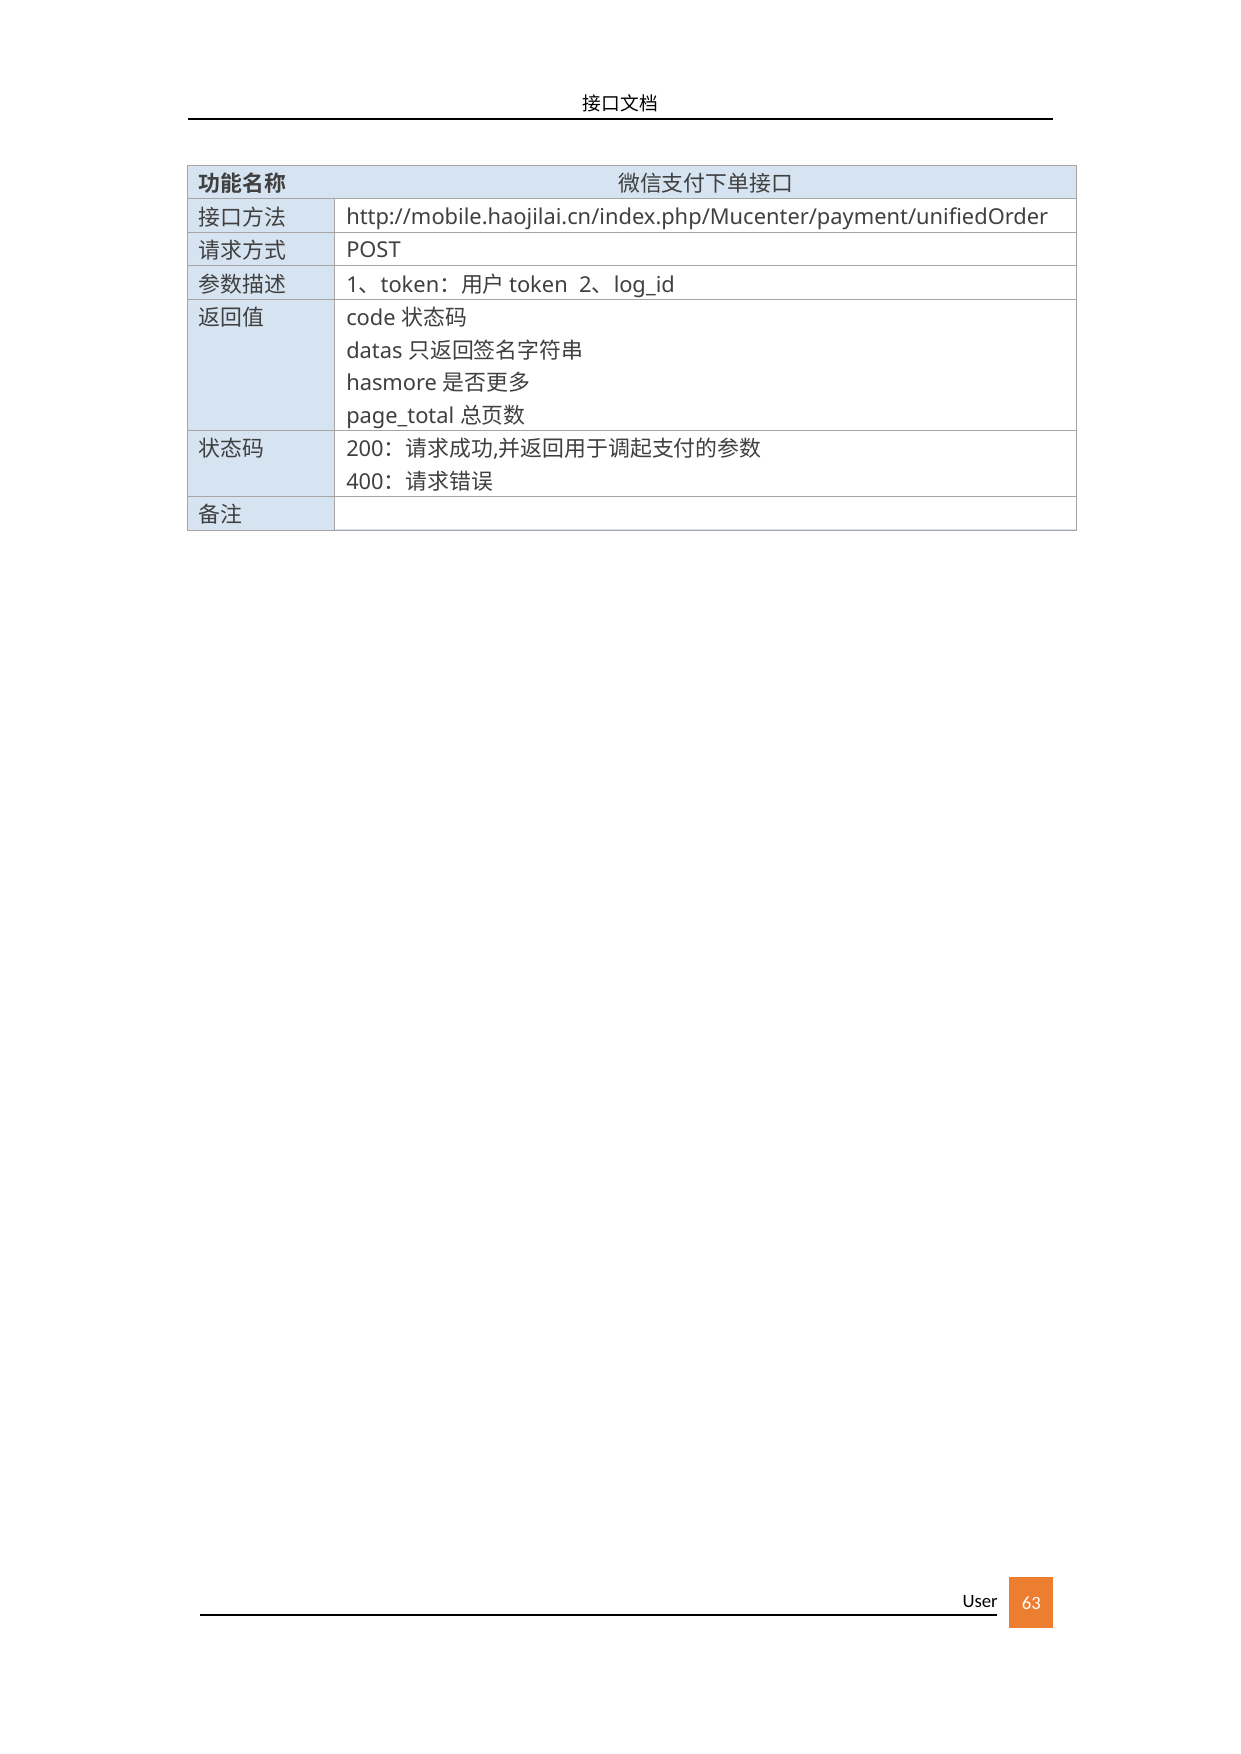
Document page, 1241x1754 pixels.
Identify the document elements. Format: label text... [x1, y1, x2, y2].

table_header 功能名称 [188, 166, 335, 198]
table_cell 1、token：用户token 2、log_id [335, 266, 1076, 299]
table_cell POST [335, 233, 1076, 265]
table_cell 状态码 [188, 431, 334, 496]
table_cell 请求方式 [188, 233, 334, 265]
table_cell 200：请求成功,并返回用于调起支付的参数 400：请求错误 [335, 431, 1076, 496]
table_cell http://mobile.haojilai.cn/index.php/Mucenter/payment/unifiedOrder [335, 199, 1076, 232]
table_header 微信支付下单接口 [335, 166, 1076, 198]
table_cell 接口方法 [188, 199, 334, 232]
table_cell [335, 497, 1076, 529]
table_cell 备注 [188, 497, 334, 529]
table_cell 返回值 [188, 300, 334, 430]
table_cell 参数描述 [188, 266, 334, 299]
table_cell code 状态码 datas 只返回签名字符串 hasmore 是否更多 page_total 总页数 [335, 300, 1076, 430]
